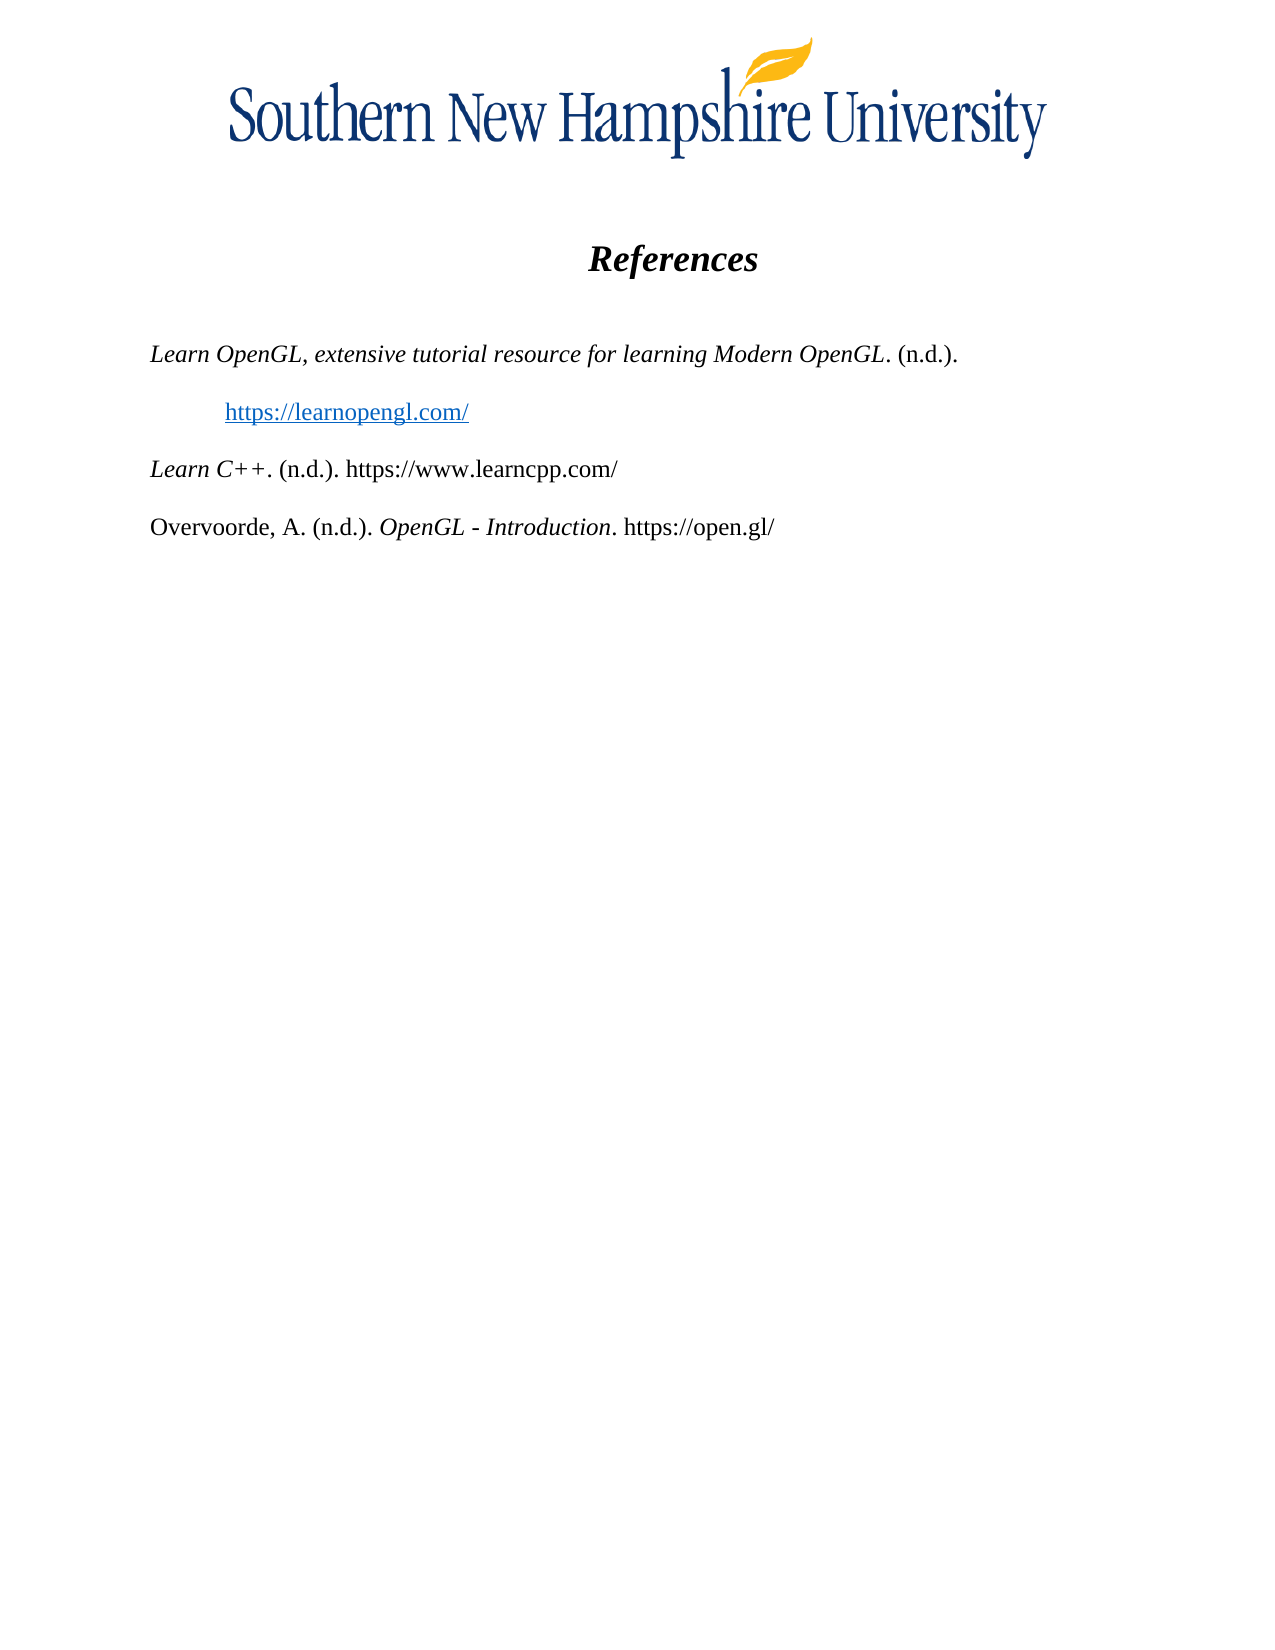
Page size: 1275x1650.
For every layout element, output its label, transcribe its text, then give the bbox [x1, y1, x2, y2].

text Learn C++. (n.d.). https://www.learncpp.com/ [150, 454, 1125, 483]
text Overvoorde, A. (n.d.). OpenGL - Introduction. https://open.gl/ [150, 512, 1125, 540]
text Learn OpenGL, extensive tutorial resource for learning Modern OpenGL. (n.d.). https://learnopengl.com/ [150, 339, 1125, 425]
picture [207, 0, 1068, 150]
text References [150, 150, 1125, 279]
